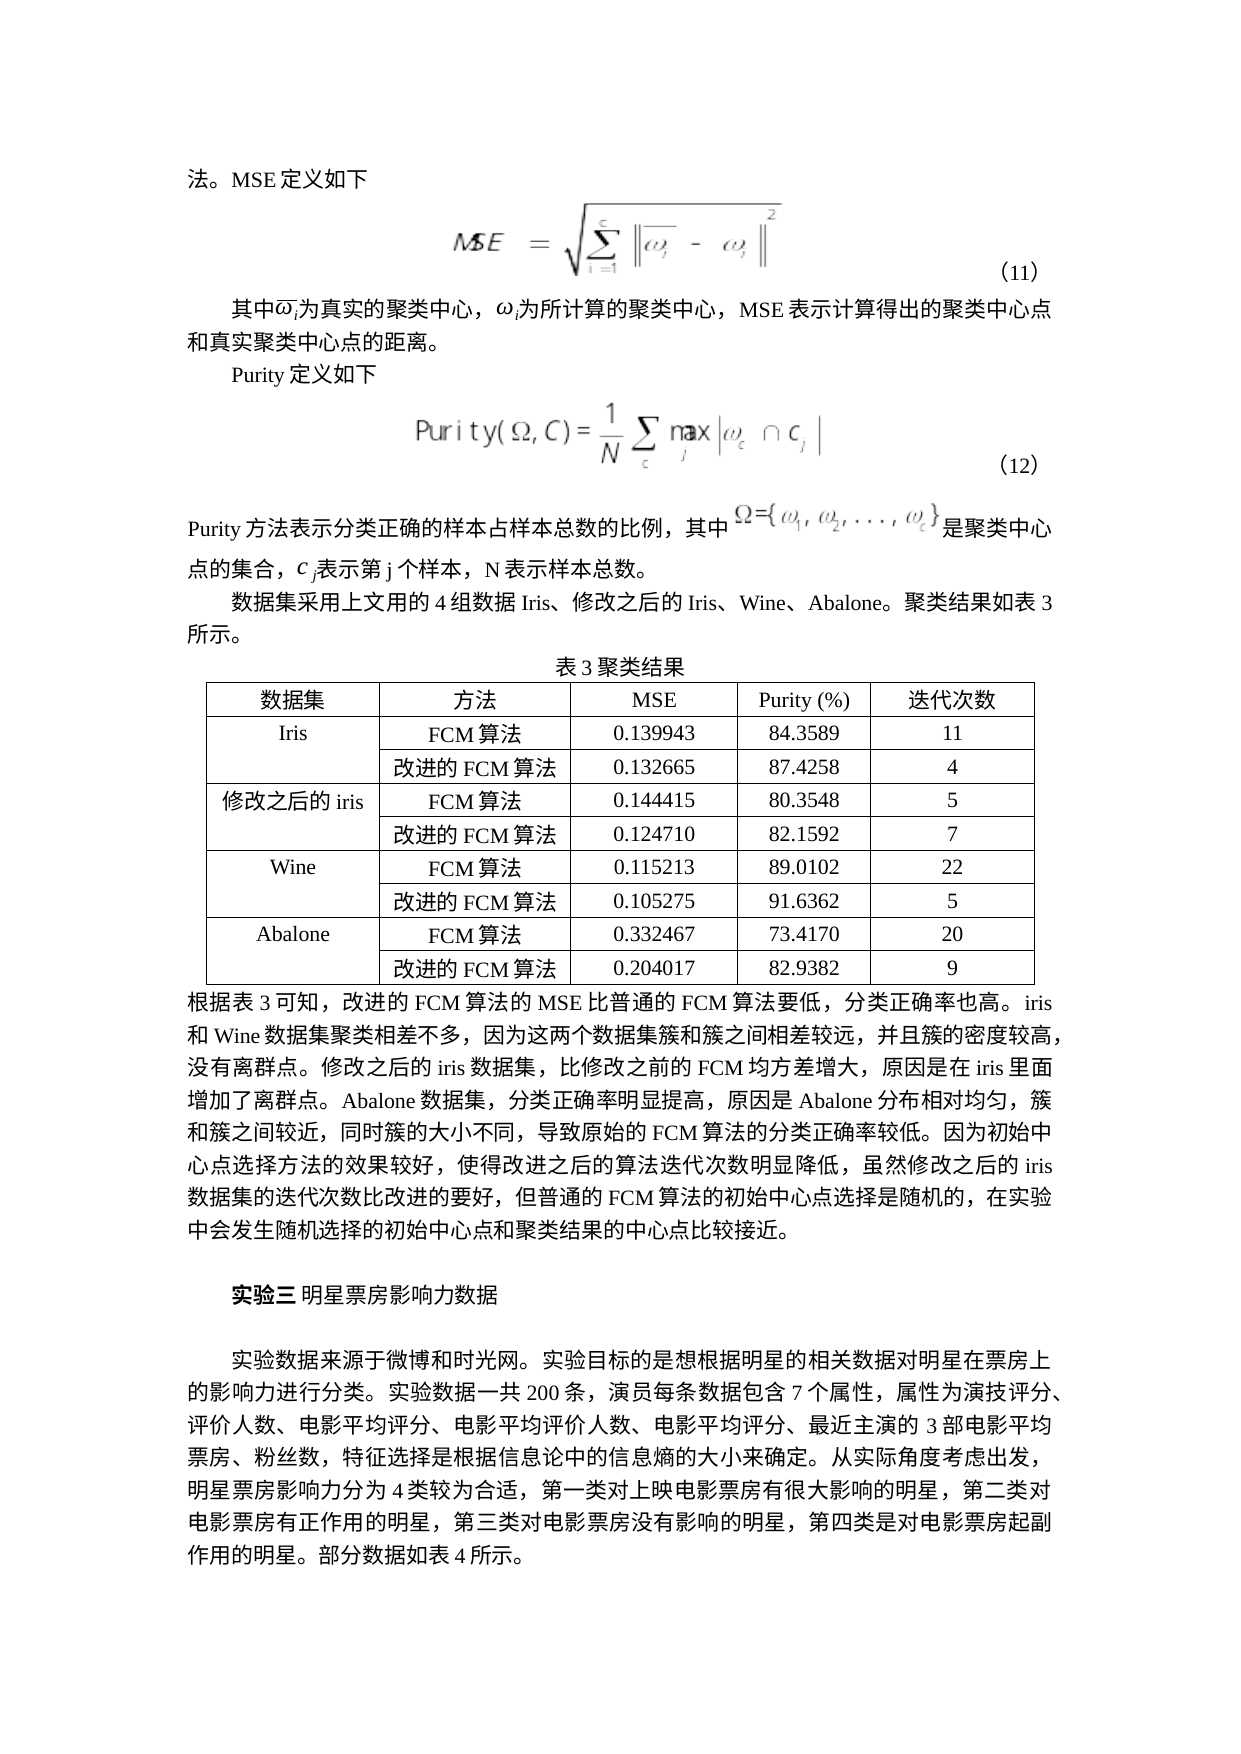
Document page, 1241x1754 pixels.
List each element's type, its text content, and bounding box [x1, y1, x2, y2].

table_header Purity (%) [738, 683, 870, 716]
text （12） [187, 389, 1053, 487]
table_cell 0.124710 [571, 817, 737, 850]
table_cell 82.9382 [738, 951, 870, 984]
table_cell 20 [871, 918, 1034, 950]
table_header MSE [571, 683, 737, 716]
table_cell 改进的FCM算法 [380, 951, 570, 984]
table_cell Iris [207, 717, 379, 783]
table_cell 80.3548 [738, 784, 870, 816]
table_cell 9 [871, 951, 1034, 984]
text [187, 162, 1053, 194]
text 表3 聚类结果 [187, 649, 1053, 682]
table_cell 89.0102 [738, 851, 870, 883]
text 其中为真实的聚类中心，为所计算的聚类中心，MSE表示计算得出的聚类中心点和真实聚类中心点的距离。 [187, 292, 1053, 357]
table_cell 7 [871, 817, 1034, 850]
table_cell 修改之后的iris [207, 784, 379, 850]
table_cell FCM算法 [380, 918, 570, 950]
text 实验数据来源于微博和时光网。实验目标的是想根据明星的相关数据对明星在票房上的影响力进行分类。实验数据一共200条，演员每条数据包含7个属性，属性为演技评分、评价人数、电影平均评分、电影平均评价人数、电影平均评分、最近主演的3部电影平均票房、粉丝数，特征选择是根据信息论中的信息熵的大小来确定。从实际角度考虑出发，明星票房影响力分为4类较为合适，第一类对上映电影票房有很大影响的明星，第二类对电影票房有正作用的明星，第三类对电影票房没有影响的明星，第四类是对电影票房起副作用的明星。部分数据如表4所示。 [187, 1342, 1053, 1570]
table_cell 11 [871, 717, 1034, 749]
table_cell 0.105275 [571, 884, 737, 917]
table_cell FCM算法 [380, 717, 570, 749]
table_cell 0.115213 [571, 851, 737, 883]
text Purity定义如下 [187, 357, 1053, 389]
text 根据表3可知，改进的FCM算法的MSE比普通的FCM算法要低，分类正确率也高。iris和Wine数据集聚类相差不多，因为这两个数据集簇和簇之间相差较远，并且簇的密度较高，没有离群点。修改之后的iris数据集，比修改之前的FCM均方差增大，原因是在iris里面增加了离群点。Abalone数据集，分类正确率明显提高，原因是Abalone分布相对均匀，簇和簇之间较近，同时簇的大小不同，导致原始的FCM算法的分类正确率较低。因为初始中心点选择方法的效果较好，使得改进之后的算法迭代次数明显降低，虽然修改之后的iris数据集的迭代次数比改进的要好，但普通的FCM算法的初始中心点选择是随机的，在实验中会发生随机选择的初始中心点和聚类结果的中心点比较接近。 [187, 985, 1053, 1245]
table_cell Wine [207, 851, 379, 917]
table_cell 84.3589 [738, 717, 870, 749]
text （11） [187, 194, 1053, 292]
table_cell 73.4170 [738, 918, 870, 950]
table_header 迭代次数 [871, 683, 1034, 716]
table_cell 改进的FCM算法 [380, 884, 570, 917]
table_cell 91.6362 [738, 884, 870, 917]
table_cell FCM算法 [380, 851, 570, 883]
text 数据集采用上文用的4组数据Iris、修改之后的Iris、Wine、Abalone。聚类结果如表3所示。 [187, 584, 1053, 649]
table_cell FCM算法 [380, 784, 570, 816]
table_cell 4 [871, 750, 1034, 783]
table_cell 5 [871, 784, 1034, 816]
table_cell 5 [871, 884, 1034, 917]
table_cell 0.332467 [571, 918, 737, 950]
table_cell 0.139943 [571, 717, 737, 749]
table_cell 82.1592 [738, 817, 870, 850]
table_cell 0.204017 [571, 951, 737, 984]
table_cell 0.132665 [571, 750, 737, 783]
text Purity方法表示分类正确的样本占样本总数的比例，其中是聚类中心点的集合，表示第j个样本，N表示样本总数。 [187, 487, 1053, 584]
table_cell 87.4258 [738, 750, 870, 783]
table_header 方法 [380, 683, 570, 716]
table_cell Abalone [207, 918, 379, 984]
table_cell 改进的FCM算法 [380, 750, 570, 783]
table_cell 改进的FCM算法 [380, 817, 570, 850]
table_cell 22 [871, 851, 1034, 883]
text 实验三 明星票房影响力数据 [187, 1277, 1053, 1310]
table_cell 0.144415 [571, 784, 737, 816]
table_header 数据集 [207, 683, 379, 716]
